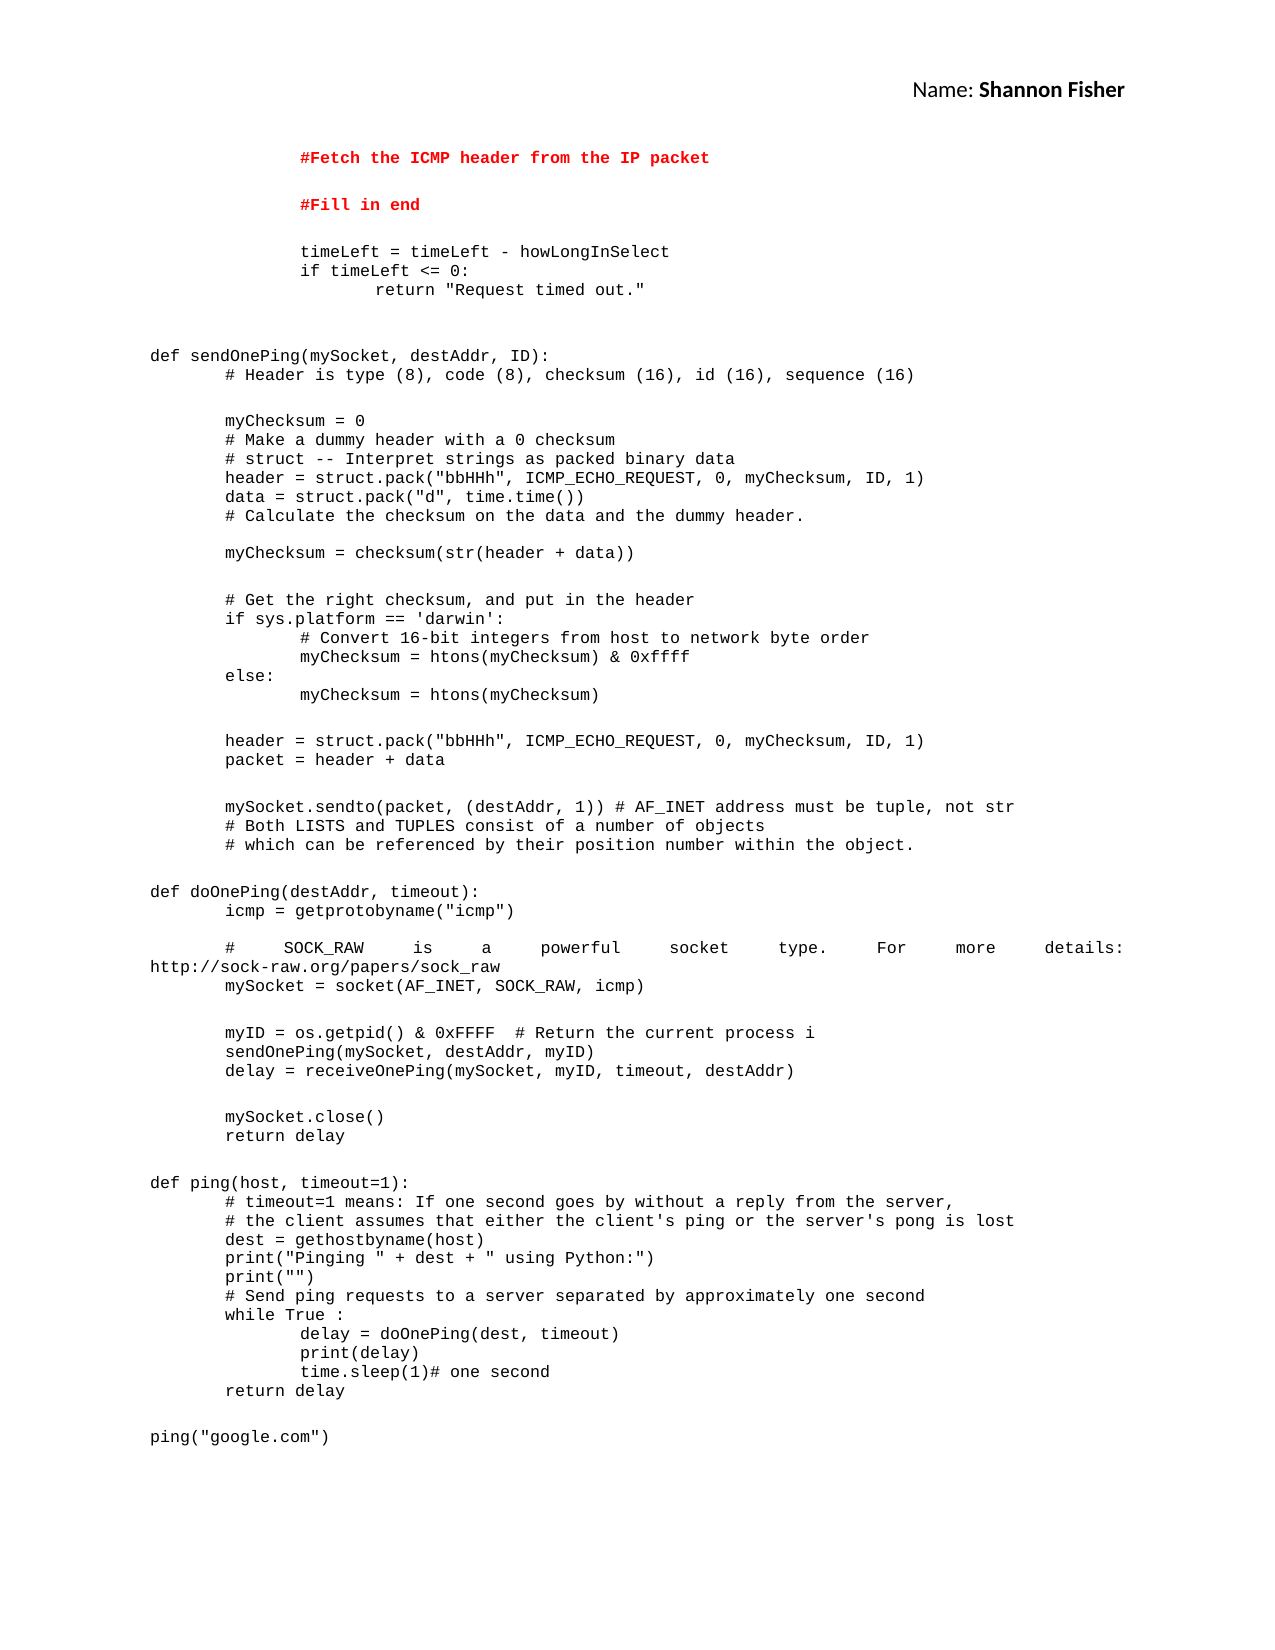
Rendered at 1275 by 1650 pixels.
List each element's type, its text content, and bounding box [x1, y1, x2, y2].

text return delay [150, 1382, 1125, 1401]
text delay = receiveOnePing(mySocket, myID, timeout, destAddr) [150, 1062, 1125, 1081]
text # Send ping requests to a server separated by approximately one second [150, 1288, 1125, 1307]
text # which can be referenced by their position number within the object. [150, 836, 1125, 855]
text return "Request timed out." [150, 281, 1125, 300]
text myChecksum = htons(myChecksum) & 0xffff [150, 648, 1125, 667]
text # Header is type (8), code (8), checksum (16), id (16), sequence (16) [150, 366, 1125, 385]
text while True : [150, 1307, 1125, 1326]
text else: [150, 667, 1125, 686]
text print(delay) [150, 1344, 1125, 1363]
text def doOnePing(destAddr, timeout): [150, 883, 1125, 902]
text if sys.platform == 'darwin': [150, 611, 1125, 629]
text header = struct.pack("bbHHh", ICMP_ECHO_REQUEST, 0, myChecksum, ID, 1) [150, 469, 1125, 488]
text timeLeft = timeLeft - howLongInSelect [150, 244, 1125, 263]
text data = struct.pack("d", time.time()) [150, 488, 1125, 507]
text # Make a dummy header with a 0 checksum [150, 432, 1125, 451]
text dest = gethostbyname(host) [150, 1231, 1125, 1250]
text mySocket.close() [150, 1109, 1125, 1128]
text time.sleep(1)# one second [150, 1363, 1125, 1382]
text # struct -- Interpret strings as packed binary data [150, 451, 1125, 469]
text return delay [150, 1128, 1125, 1147]
text myID = os.getpid() & 0xFFFF # Return the current process i [150, 1024, 1125, 1043]
text # the client assumes that either the client's ping or the server's pong is lost [150, 1212, 1125, 1231]
text # SOCK_RAW is a powerful socket type. For more details: http://sock-raw.org/papers/sock_raw [150, 940, 1125, 977]
text # Convert 16-bit integers from host to network byte order [150, 629, 1125, 648]
text print("") [150, 1269, 1125, 1288]
text #Fill in end [150, 197, 1125, 216]
text # Both LISTS and TUPLES consist of a number of objects [150, 817, 1125, 836]
text def ping(host, timeout=1): [150, 1175, 1125, 1193]
text packet = header + data [150, 752, 1125, 771]
text icmp = getprotobyname("icmp") [150, 902, 1125, 921]
text if timeLeft <= 0: [150, 263, 1125, 281]
text # Get the right checksum, and put in the header [150, 592, 1125, 611]
text #Fetch the ICMP header from the IP packet [150, 150, 1125, 169]
text delay = doOnePing(dest, timeout) [150, 1326, 1125, 1344]
text mySocket = socket(AF_INET, SOCK_RAW, icmp) [150, 977, 1125, 996]
text sendOnePing(mySocket, destAddr, myID) [150, 1043, 1125, 1062]
text myChecksum = checksum(str(header + data)) [150, 545, 1125, 564]
text ping("google.com") [150, 1429, 1125, 1448]
text myChecksum = 0 [150, 413, 1125, 432]
text mySocket.sendto(packet, (destAddr, 1)) # AF_INET address must be tuple, not str [150, 799, 1125, 817]
text myChecksum = htons(myChecksum) [150, 686, 1125, 705]
text def sendOnePing(mySocket, destAddr, ID): [150, 347, 1125, 366]
text # Calculate the checksum on the data and the dummy header. [150, 507, 1125, 526]
text header = struct.pack("bbHHh", ICMP_ECHO_REQUEST, 0, myChecksum, ID, 1) [150, 733, 1125, 752]
text print("Pinging " + dest + " using Python:") [150, 1250, 1125, 1269]
text # timeout=1 means: If one second goes by without a reply from the server, [150, 1193, 1125, 1212]
